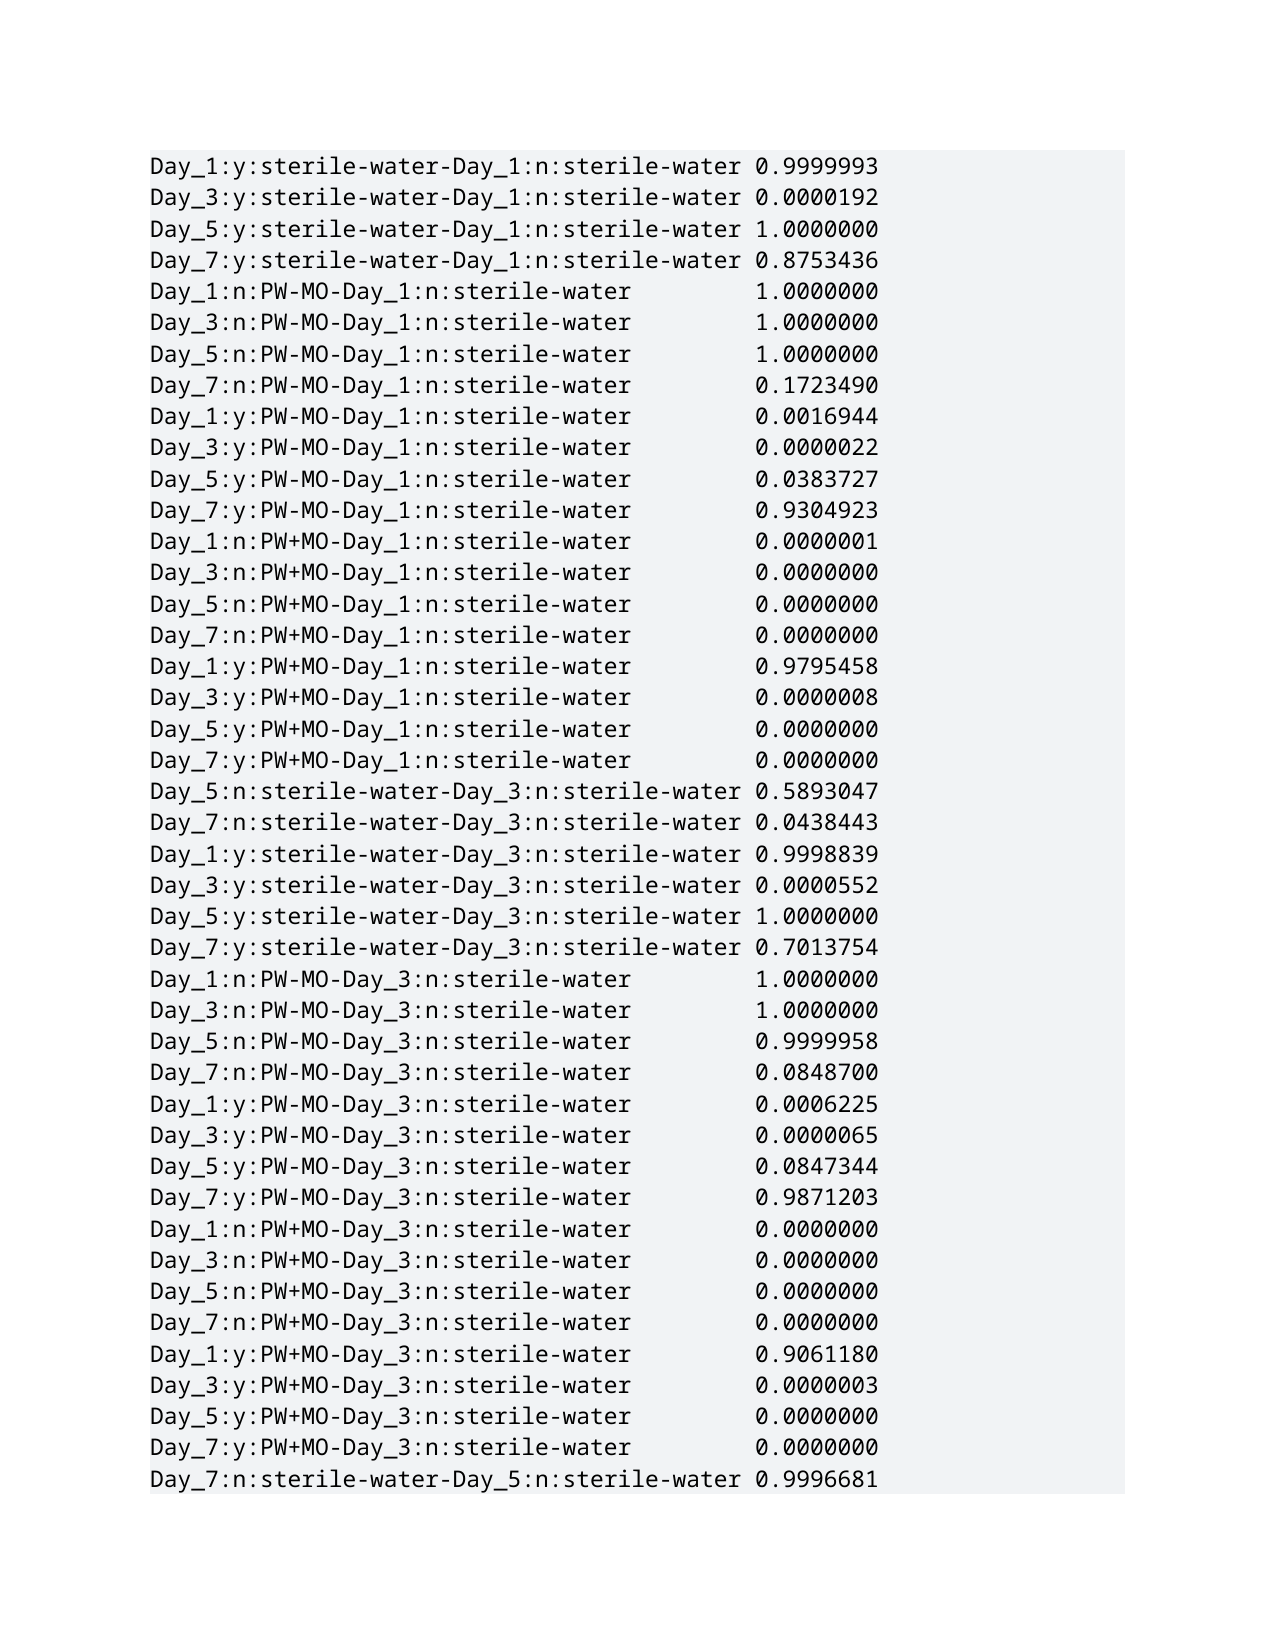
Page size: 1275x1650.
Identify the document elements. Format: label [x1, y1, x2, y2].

text [150, 150, 1125, 1494]
